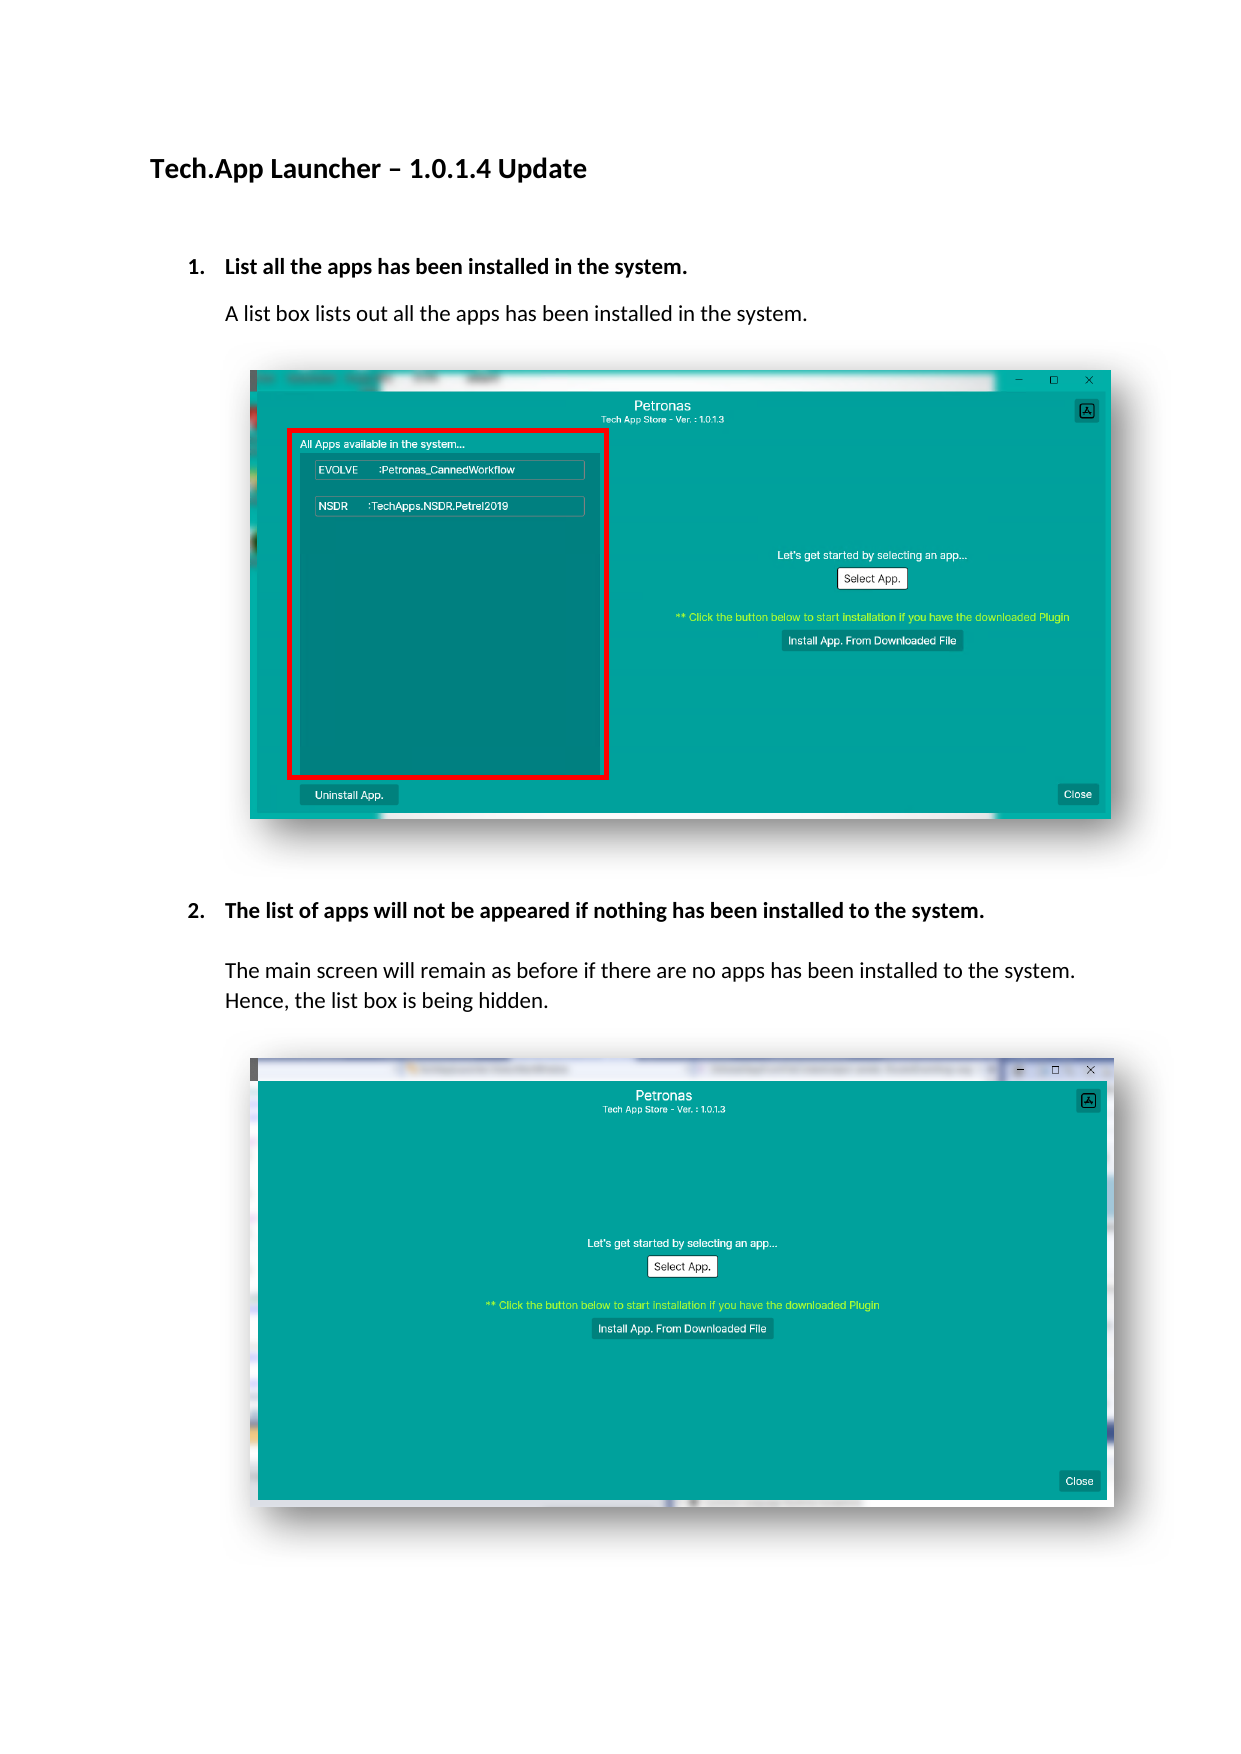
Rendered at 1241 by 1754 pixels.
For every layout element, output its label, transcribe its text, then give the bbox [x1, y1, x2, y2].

list List all the apps has been installed in the system. [187, 252, 1090, 280]
text Tech.App Launcher – 1.0.1.4 Update [150, 150, 1090, 186]
picture [250, 370, 1111, 819]
picture [250, 1058, 1114, 1507]
text A list box lists out all the apps has been installed in the system. [225, 299, 1090, 327]
list The main screen will remain as before if there are no apps has been installed to the system. Hence, the list box is being hidden. [225, 956, 1090, 1014]
list The list of apps will not be appeared if nothing has been installed to the system. [187, 896, 1090, 924]
